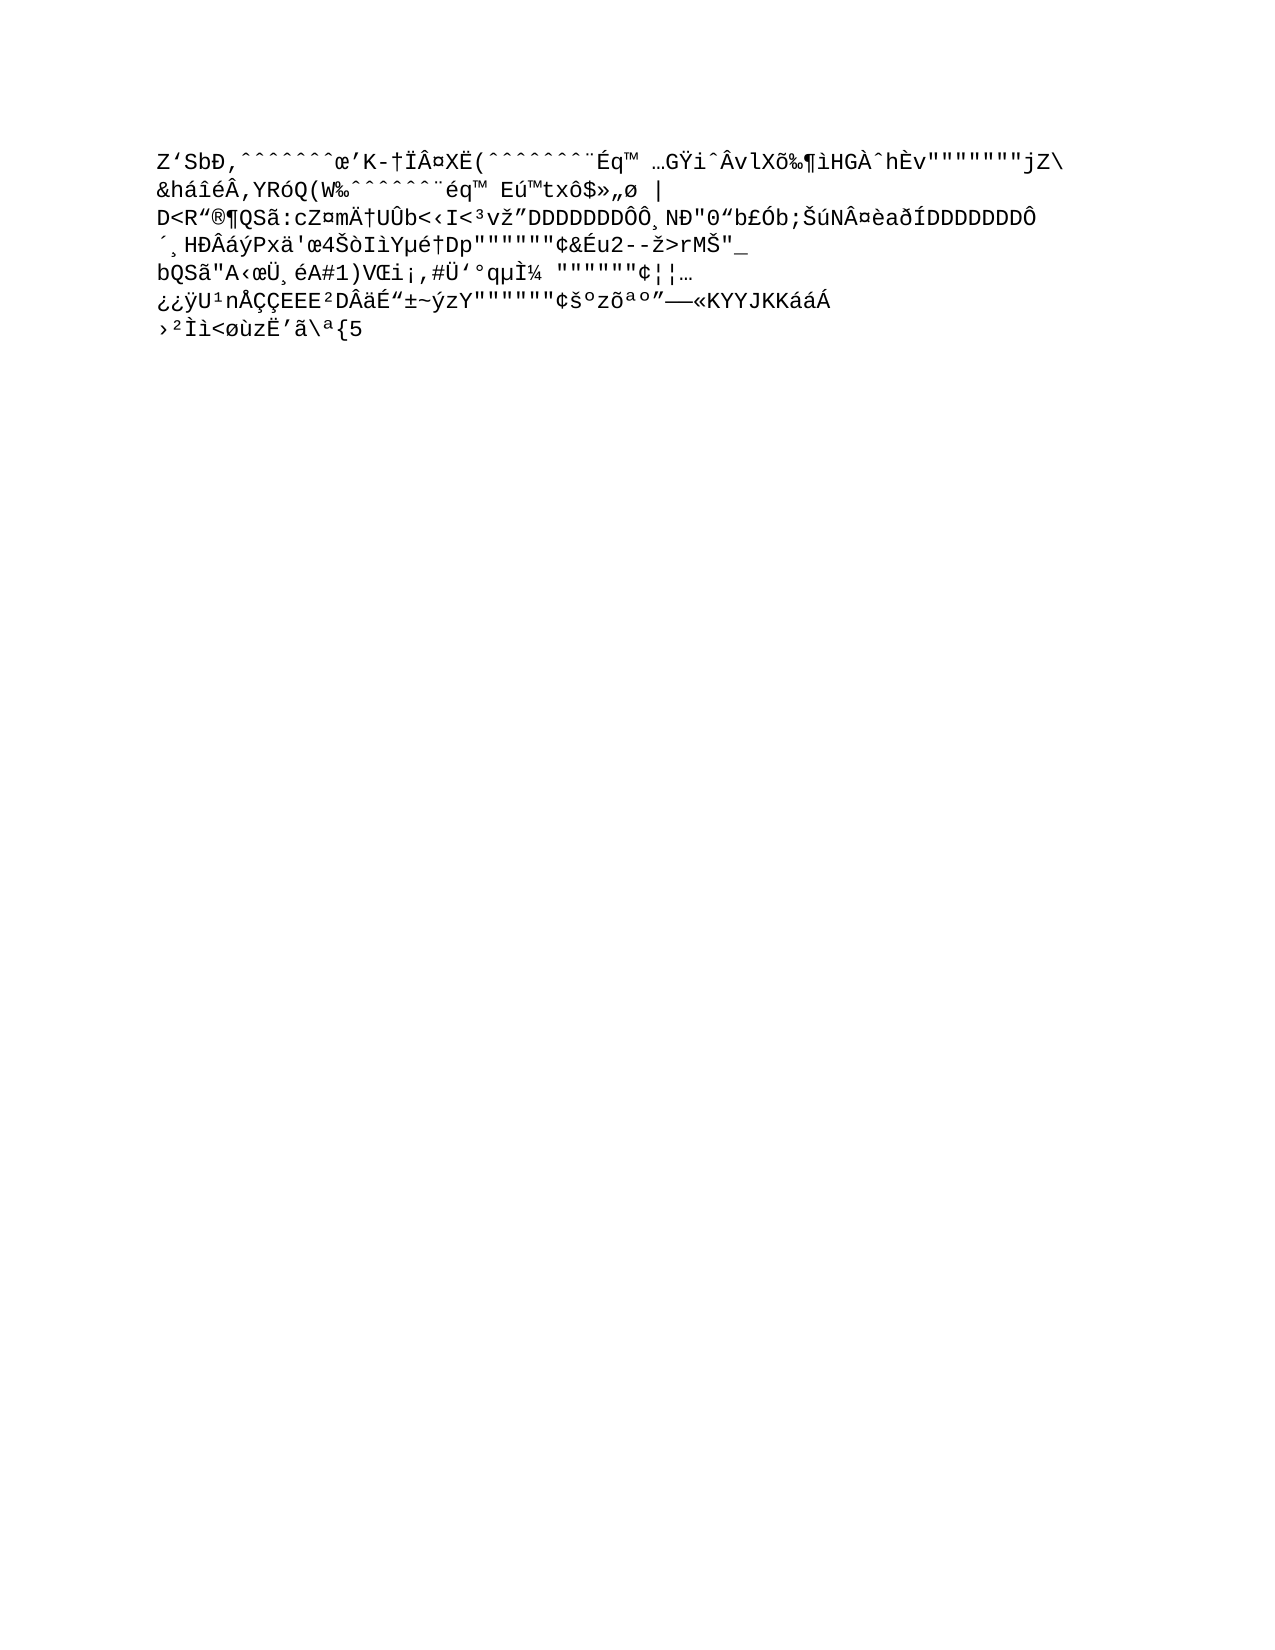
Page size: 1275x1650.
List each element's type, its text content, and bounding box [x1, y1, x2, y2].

text ‹Q˜÷éZ¬eÀ‚ˆˆˆˆˆ$-¨y8÷8þ’à©Q³eUkÿMh·»3JîySV8¦|üp´ø¦?ZÙÍj™iXóã|ü$k,~Áëˆ)`° """"" »‡Ô»‡]vižØ=„ˆˆˆˆˆˆˆš-ˆˆˆˆˆˆˆÈ)1hADDDDDDDN‰A """""""rJZ‘SbÐ‚ˆˆˆˆˆˆˆœ’K-†ÏÂ¤XË(ˆˆˆˆˆˆˆ¨Éq™ …GŸiˆÂvlXõ‰¶ìHGÀˆhÈv"""""""jZ\&háîéÂ‚YRóQ(W‰ˆˆˆˆˆˆ¨éq™ Eú™txô$»„ø |D<R“®¶QSã:cZ¤mÄ†UÛb<‹I<³vž”DDDDDDDÔÔ¸NÐ"0“b £Ób;ŠúNÂ¤èaðÍDDDDDDDÔ´¸HÐÂáýPxä'œ4ŠòIìYµé†Dp""""""¢&Éu2--ž>rMŠ"_ bQSã"A‹œÜ¸éA#1)VŒi¡,#Ü‘°qµÌ¼ """"""¢¦¦…¿¿ÿU¹nÅÇÇEEE²DÂäÉ“±~ýzY""""""¢šºzõªº”——«KYYJKKááÁ ›²Ìì<øùzË’ã\ª{5Z‘SbÐ‚ˆˆˆˆˆˆˆœƒDDDDDDDä”´ """""""§Ä 9%-ˆˆˆˆˆˆˆÈ)1hADDDDDDDN‰A —ÕaEaÐ@Y´à‡1sƒá/‹Ô”Uó,¸ŠÁˆyÌî²ØÜoî˜éY¢†×Dža""""ªs.´> “bå=-²¾YèžHÁ‰²lÃÿÆ``_2dÙê‹ÛÜ(¹ôFX€lprþÓ£0ææv²DÔ\ù¥Û€Aâo¾‘FµWÕuË6¹Tø÷AÈÌí®óoQsä2A >Óå™€ŸV}‚ Ê²§ ã†‡ËÖæÇ?Â;2Q$ËÖèÚ='~¸,ËÕS_ücÿ¢=ˆS—$àFW{‰!¢Q_Þ½Q°Ïþ¿$N«Êë¤^pßwPû·ìÓ`ðK@Id¡Ýê†ŸjÿÖmÝô|€YiDDDDÎª…¿¿ÿU¹nÅÇÇEEÎò?dÃ;Øñ ö¤É*Ã0Œ‹öBÂªH—UõmòäÉX¿~½,5"ñ?ºh‹RìfRˆŒ‰1>iˆ[i”5ÕPçƒ³Ÿ-Cbe7S¼$Üê' EÊÿà·l+Î7I8á£¼t×ê2¾Ûƒýæ,ñ1==eñôqÝµimž;öàlD”Ü¿âñÇ6…O,mÖõ:VÇ¿¸ö2¿)/2[kÌ©ìÜÕ2Gyèj:A [156, 150, 1118, 343]
